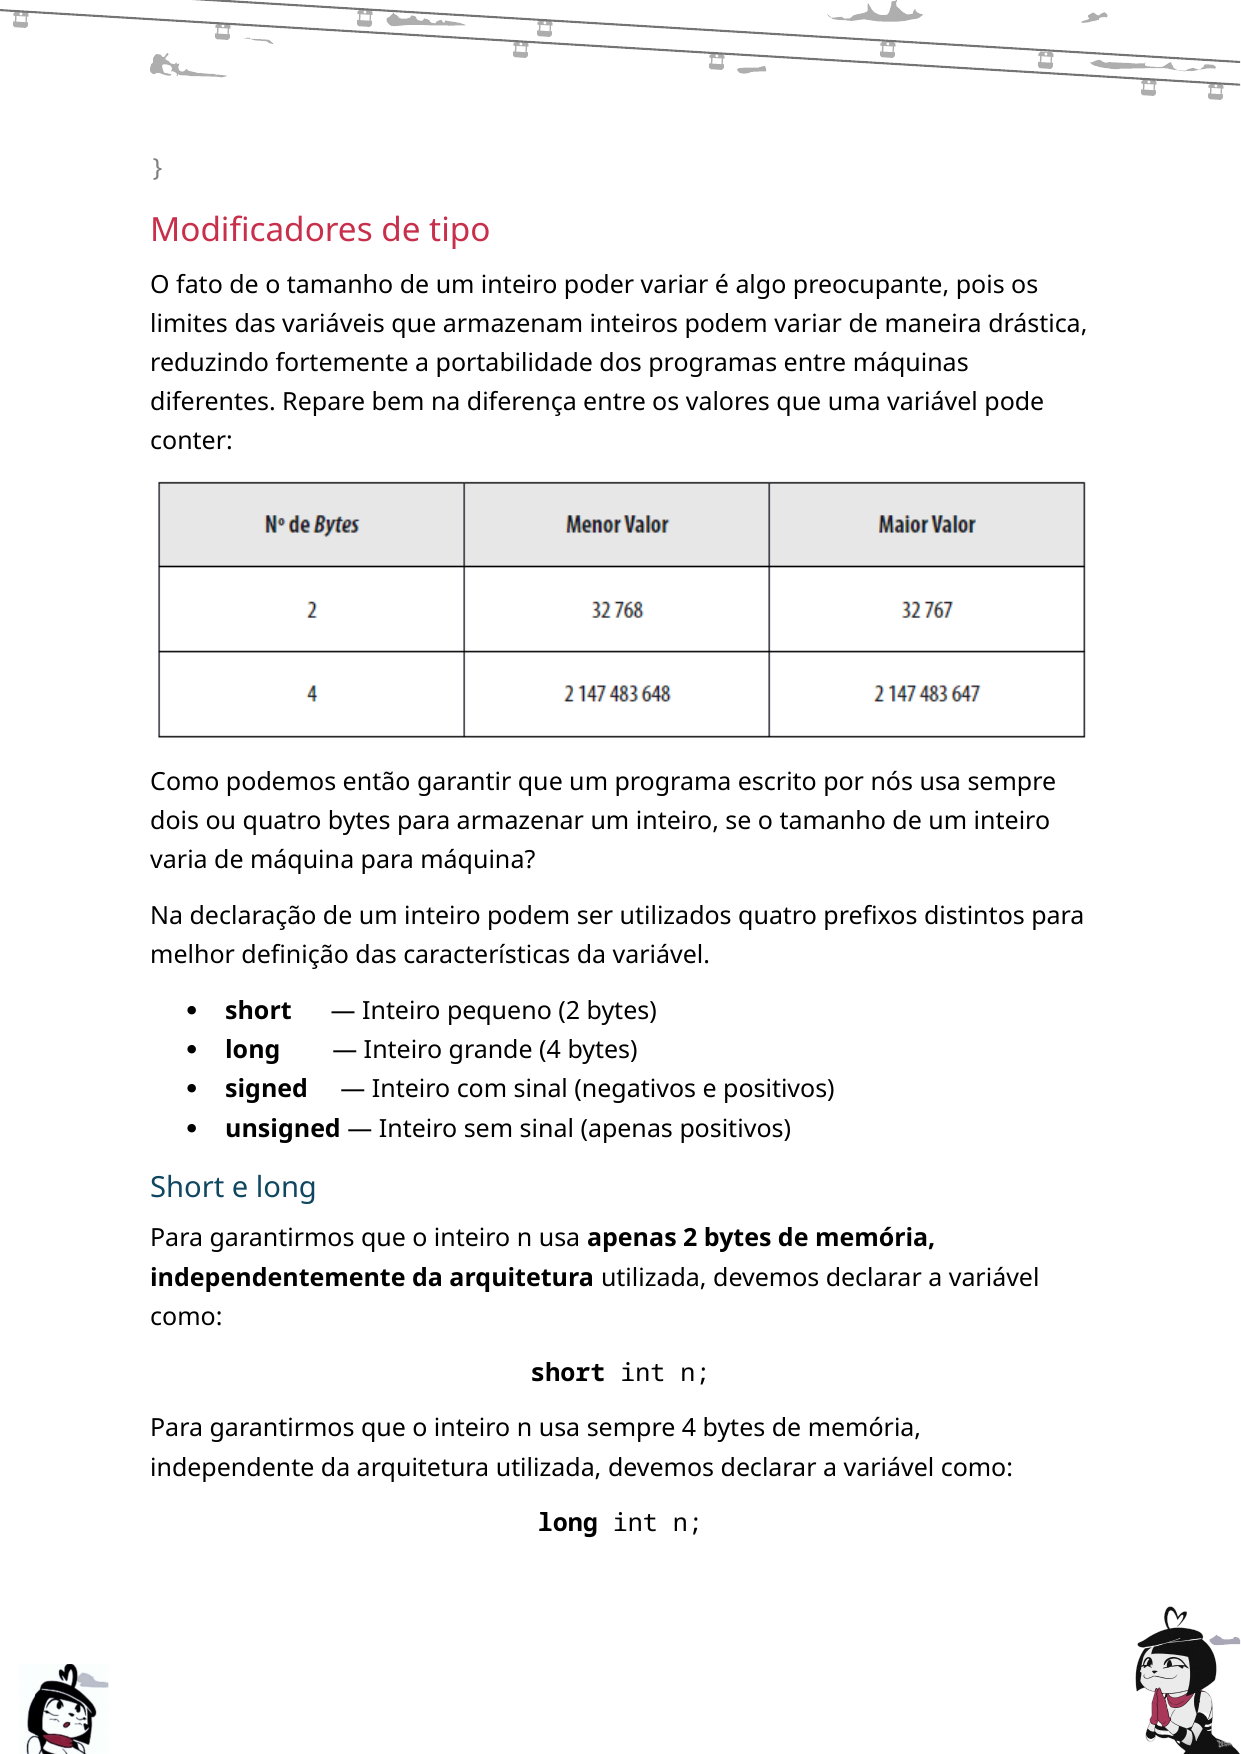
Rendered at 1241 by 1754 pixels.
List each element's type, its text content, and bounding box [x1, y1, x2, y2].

picture [1038, 52, 1054, 69]
text } [150, 150, 1090, 184]
text Na declaração de um inteiro podem ser utilizados quatro prefixos distintos para melhor definição das características da variável. [150, 898, 1090, 971]
text Para garantirmos que o inteiro n usa sempre 4 bytes de memória, independente da arquitetura utilizada, devemos declarar a variável como: [150, 1410, 1090, 1483]
list short — Inteiro pequeno (2 bytes) [187, 993, 1090, 1027]
subtitle Short e long [150, 1166, 1090, 1206]
list signed — Inteiro com sinal (negativos e positivos) [187, 1071, 1090, 1105]
text Como podemos então garantir que um programa escrito por nós usa sempre dois ou quatro bytes para armazenar um inteiro, se o tamanho de um inteiro varia de máquina para máquina? [150, 764, 1090, 876]
picture [357, 10, 373, 27]
picture [537, 21, 553, 37]
text Para garantirmos que o inteiro n usa apenas 2 bytes de memória, independentemente da arquitetura utilizada, devemos declarar a variável como: [150, 1220, 1090, 1332]
picture [1208, 84, 1224, 100]
picture [1141, 80, 1157, 96]
picture [215, 25, 230, 40]
picture [18, 1664, 109, 1754]
picture [13, 12, 29, 28]
picture [880, 42, 896, 58]
text short int n; [150, 1354, 1090, 1388]
picture [709, 54, 725, 70]
picture [513, 43, 529, 58]
picture [1135, 1606, 1240, 1754]
picture [150, 478, 1091, 742]
list long — Inteiro grande (4 bytes) [187, 1032, 1090, 1066]
text O fato de o tamanho de um inteiro poder variar é algo preocupante, pois os limites das variáveis que armazenam inteiros podem variar de maneira drástica, reduzindo fortemente a portabilidade dos programas entre máquinas diferentes. Repare bem na diferença entre os valores que uma variável pode conter: [150, 266, 1090, 457]
list unsigned — Inteiro sem sinal (apenas positivos) [187, 1110, 1090, 1144]
text long int n; [150, 1505, 1090, 1539]
title Modificadores de tipo [150, 206, 1090, 251]
